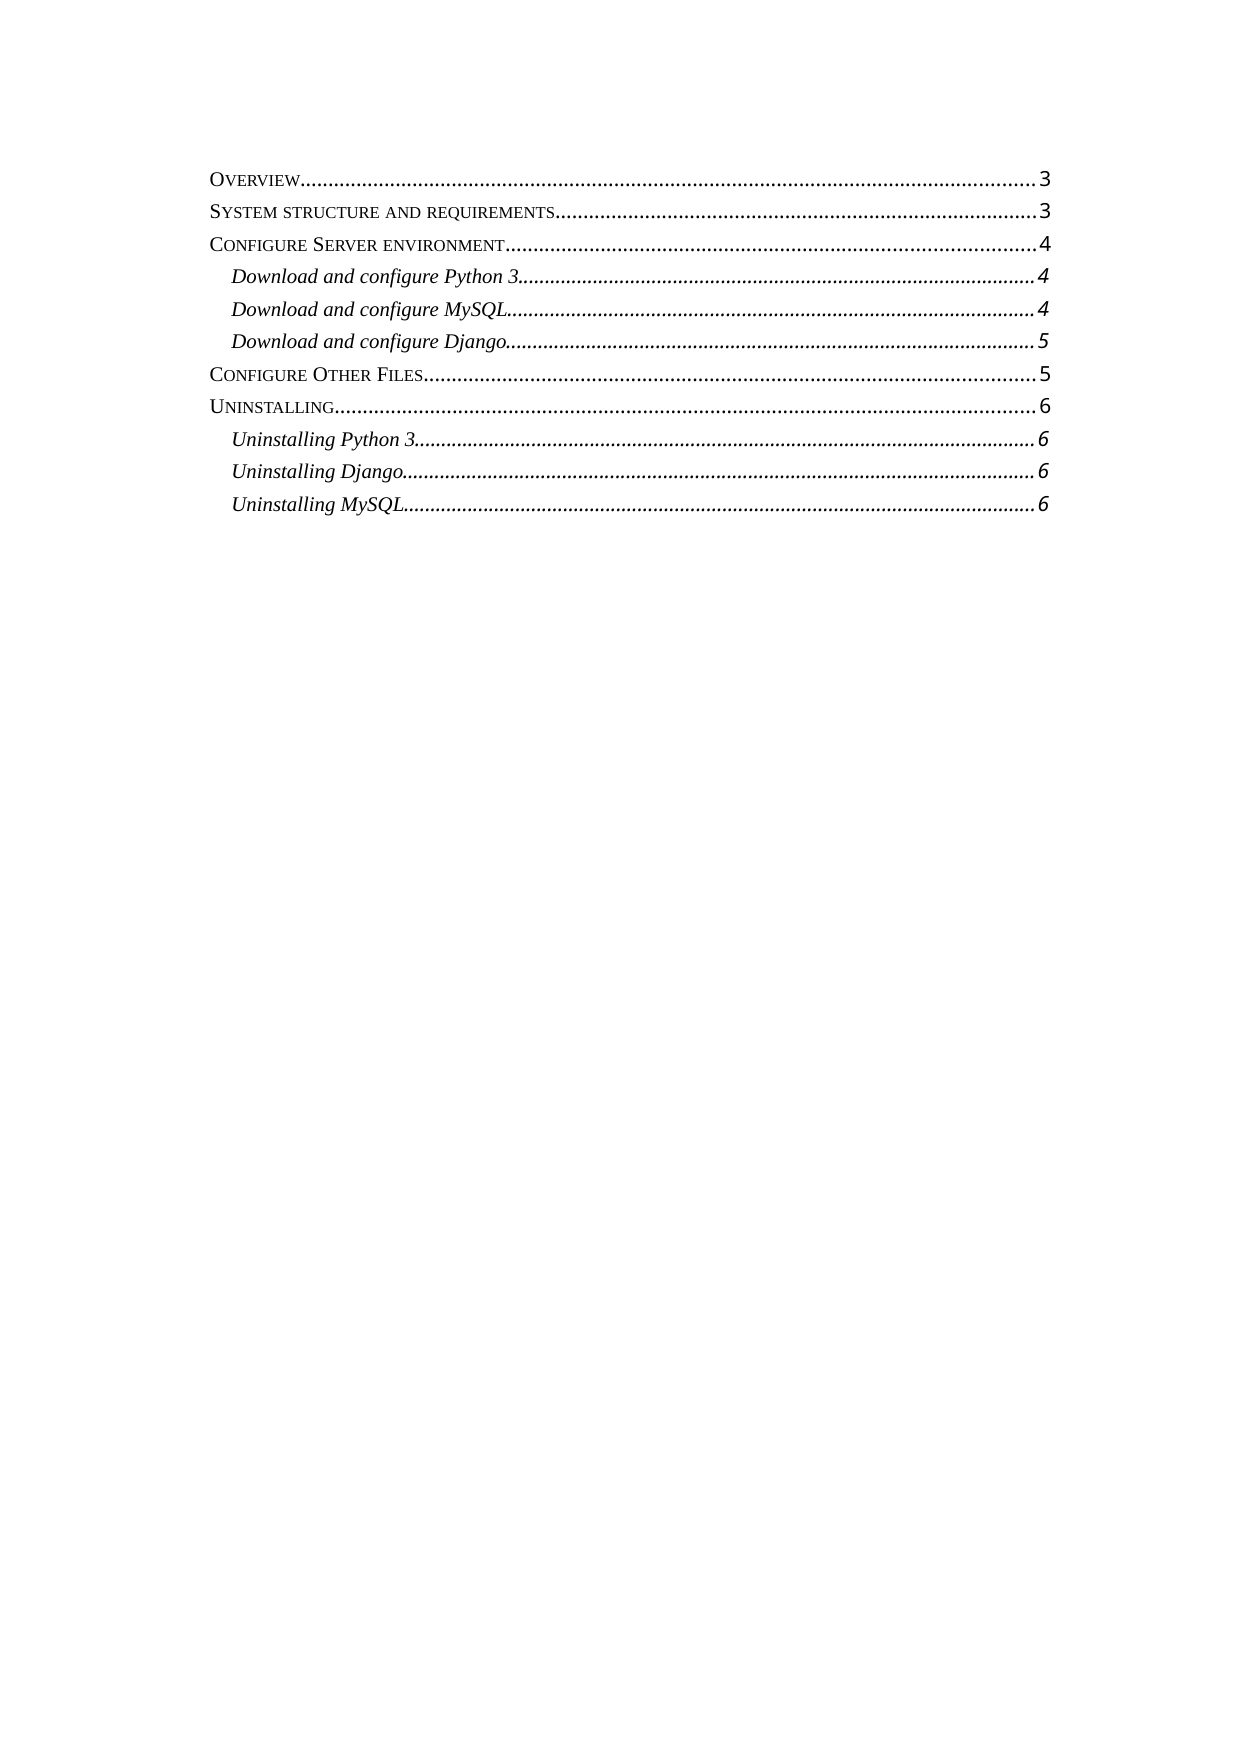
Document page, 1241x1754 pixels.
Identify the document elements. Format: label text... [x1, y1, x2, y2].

text Uninstalling MySQL 6 [231, 487, 1053, 519]
text Uninstalling Python 3 6 [231, 422, 1053, 454]
text Download and configure MySQL 4 [231, 292, 1053, 324]
text Uninstalling 6 [209, 389, 1053, 422]
text Configure Server environment 4 [209, 227, 1053, 259]
text Download and configure Django 5 [231, 324, 1053, 357]
text Configure Other Files 5 [209, 357, 1053, 389]
text System structure and requirements 3 [209, 194, 1053, 227]
text Download and configure Python 3 4 [231, 259, 1053, 292]
text Uninstalling Django 6 [231, 454, 1053, 487]
text Overview 3 [209, 162, 1053, 194]
